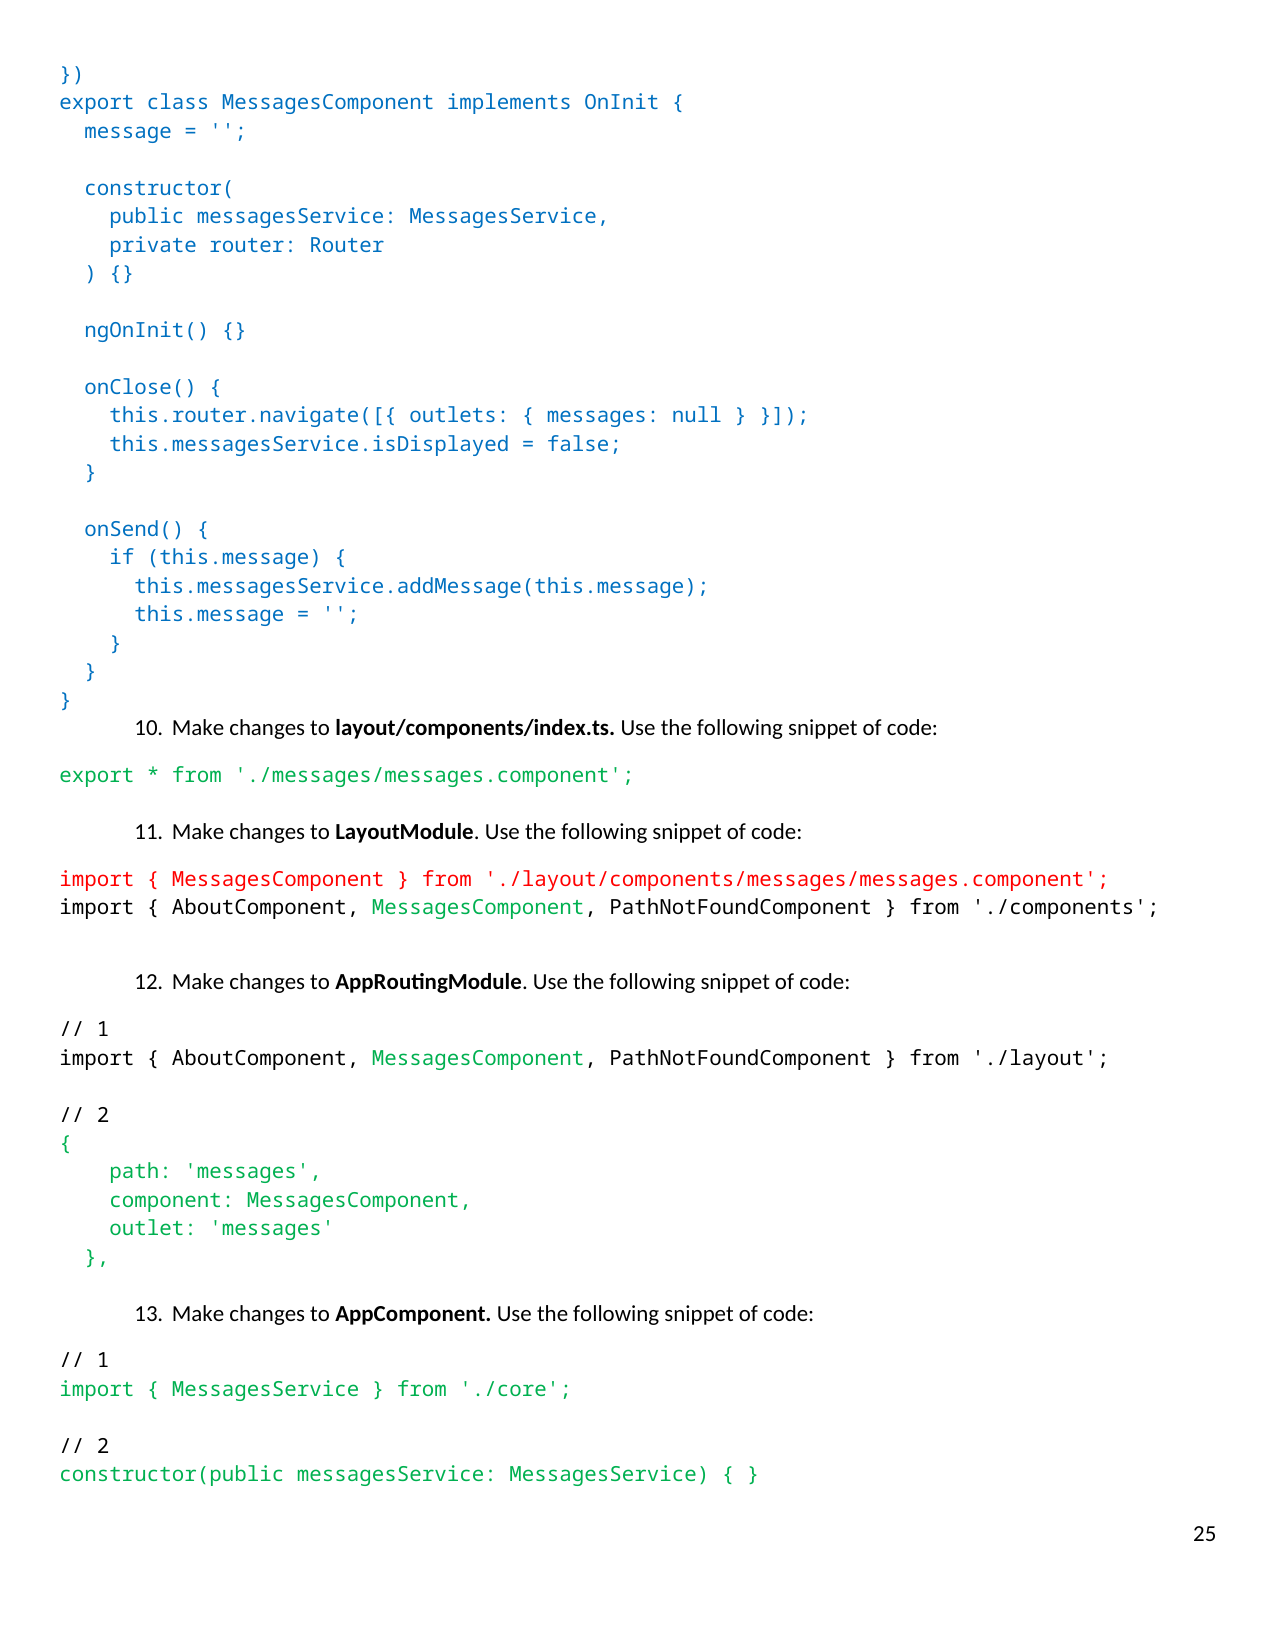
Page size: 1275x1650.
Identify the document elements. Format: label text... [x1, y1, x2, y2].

text onSend() { [59, 514, 1216, 542]
text } [59, 628, 1216, 656]
list Make changes to layout/components/index.ts. Use the following snippet of code: [134, 713, 1216, 741]
text import { AboutComponent, MessagesComponent, PathNotFoundComponent } from './components'; [59, 892, 1216, 921]
text export class MessagesComponent implements OnInit { [59, 87, 1216, 116]
text export * from './messages/messages.component'; [59, 760, 1216, 788]
text constructor( [59, 173, 1216, 201]
text } [59, 457, 1216, 486]
text // 2 [59, 1100, 1216, 1128]
text ngOnInit() {} [59, 315, 1216, 343]
text // 1 [59, 1014, 1216, 1043]
text path: 'messages', [59, 1157, 1216, 1185]
text } [59, 656, 1216, 685]
text component: MessagesComponent, [59, 1185, 1216, 1213]
list Make changes to LayoutModule. Use the following snippet of code: [134, 817, 1216, 845]
text message = ''; [59, 116, 1216, 144]
text this.message = ''; [59, 599, 1216, 628]
text ) {} [59, 258, 1216, 287]
text this.router.navigate([{ outlets: { messages: null } }]); [59, 400, 1216, 429]
text constructor(public messagesService: MessagesService) { } [59, 1459, 1216, 1488]
text } [59, 685, 1216, 713]
text import { MessagesService } from './core'; [59, 1374, 1216, 1402]
text }) [59, 59, 1216, 87]
text }, [59, 1242, 1216, 1270]
text if (this.message) { [59, 542, 1216, 571]
text { [59, 1128, 1216, 1157]
list Make changes to AppComponent. Use the following snippet of code: [134, 1299, 1216, 1327]
text onClose() { [59, 372, 1216, 400]
text import { MessagesComponent } from './layout/components/messages/messages.component'; [59, 864, 1216, 892]
text // 1 [59, 1346, 1216, 1374]
list Make changes to AppRoutingModule. Use the following snippet of code: [134, 967, 1216, 996]
text this.messagesService.isDisplayed = false; [59, 429, 1216, 457]
text outlet: 'messages' [59, 1213, 1216, 1242]
text // 2 [59, 1431, 1216, 1459]
text public messagesService: MessagesService, [59, 201, 1216, 230]
text import { AboutComponent, MessagesComponent, PathNotFoundComponent } from './layout'; [59, 1043, 1216, 1071]
text private router: Router [59, 230, 1216, 258]
text this.messagesService.addMessage(this.message); [59, 571, 1216, 599]
